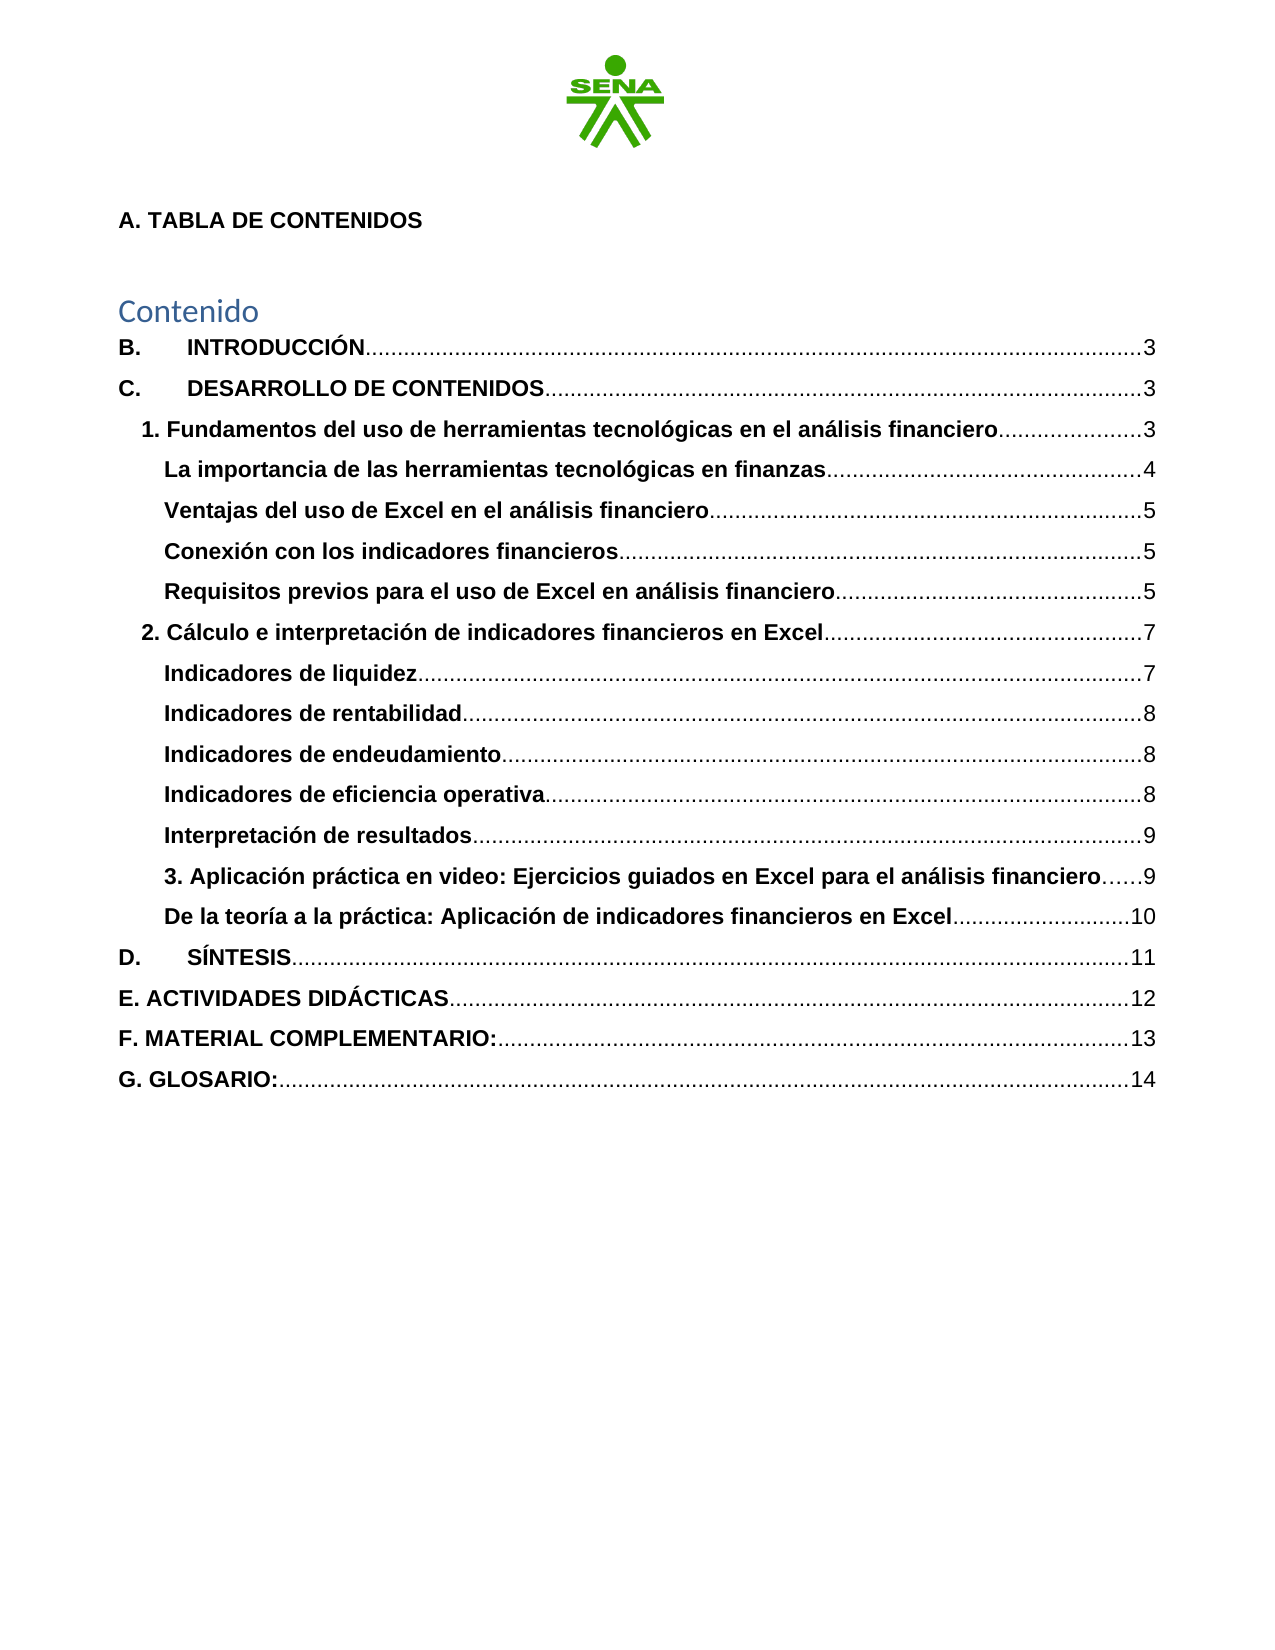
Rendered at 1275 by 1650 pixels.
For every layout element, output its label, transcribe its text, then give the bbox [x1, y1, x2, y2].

picture [566, 55, 664, 148]
list TABLA DE CONTENIDOS [118, 207, 1157, 234]
